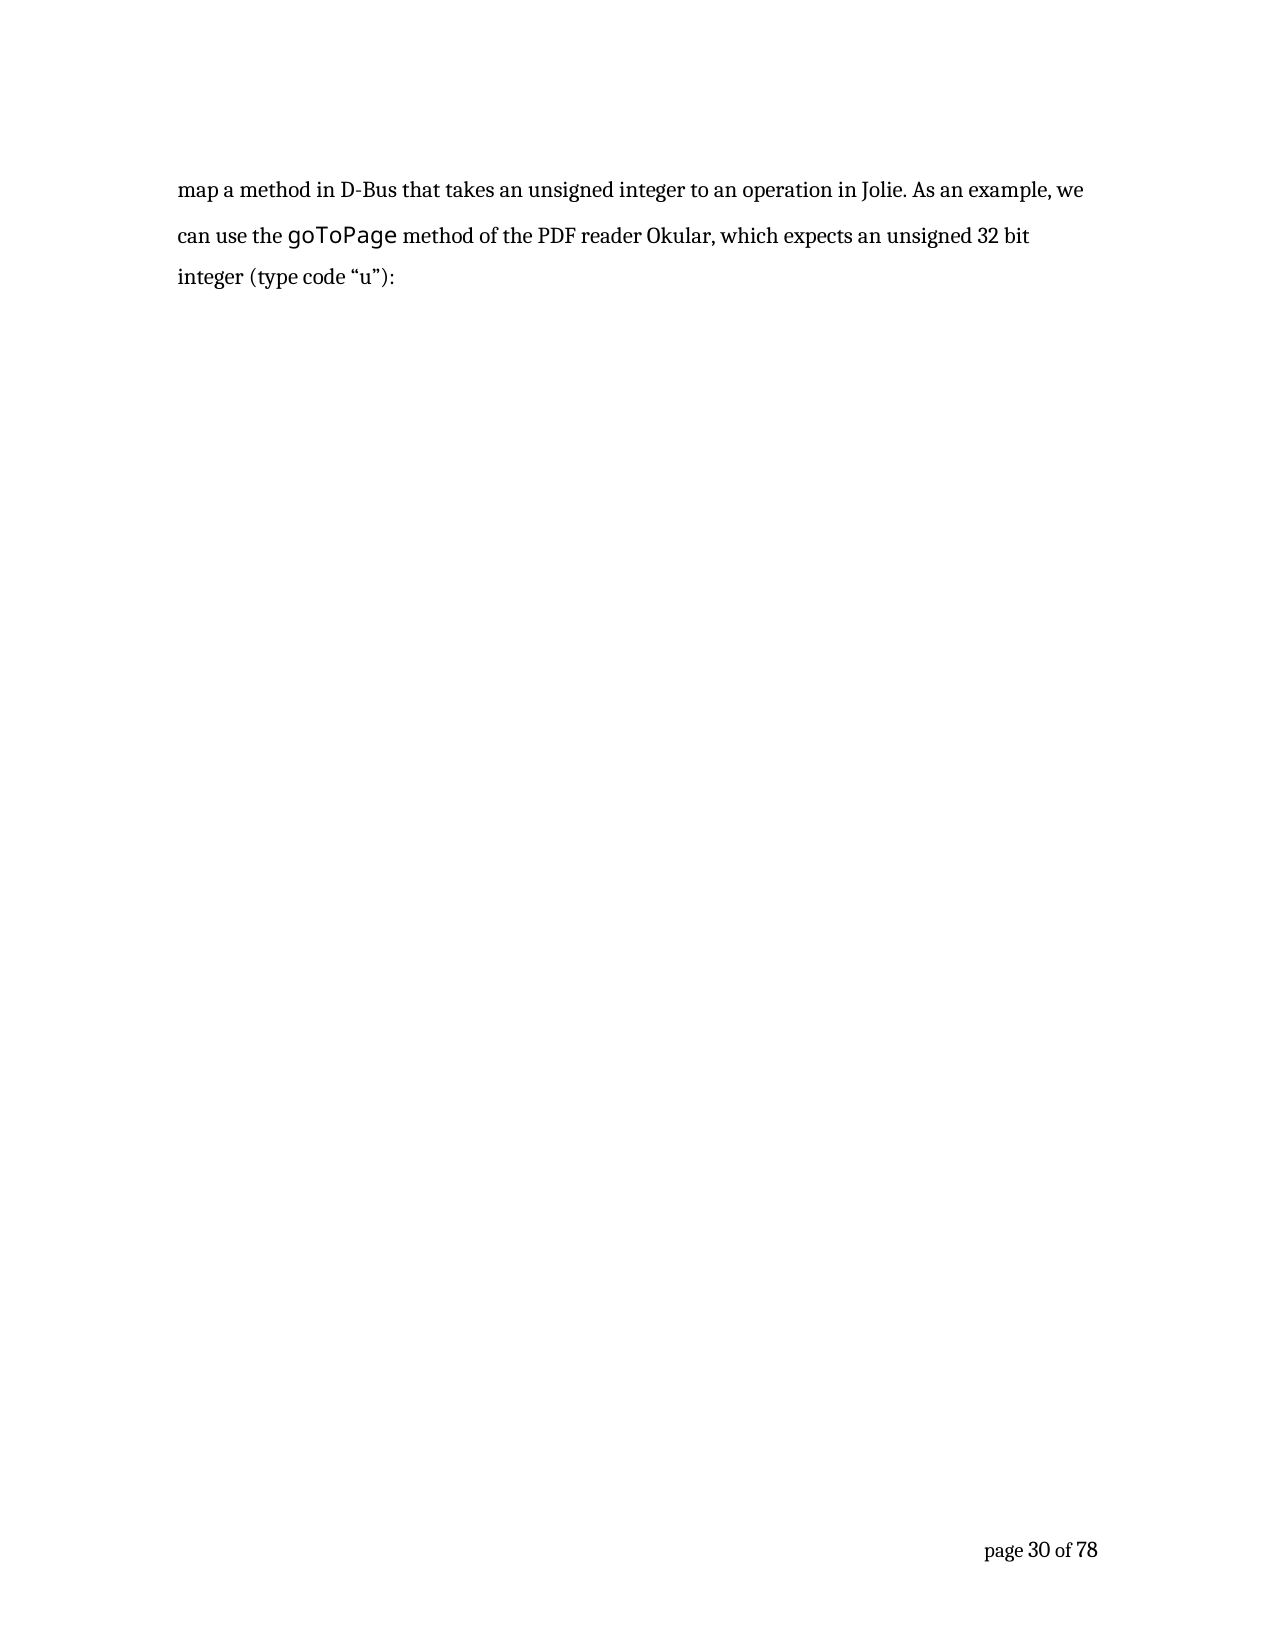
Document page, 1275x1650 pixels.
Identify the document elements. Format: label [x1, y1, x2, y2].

text [177, 177, 1098, 290]
